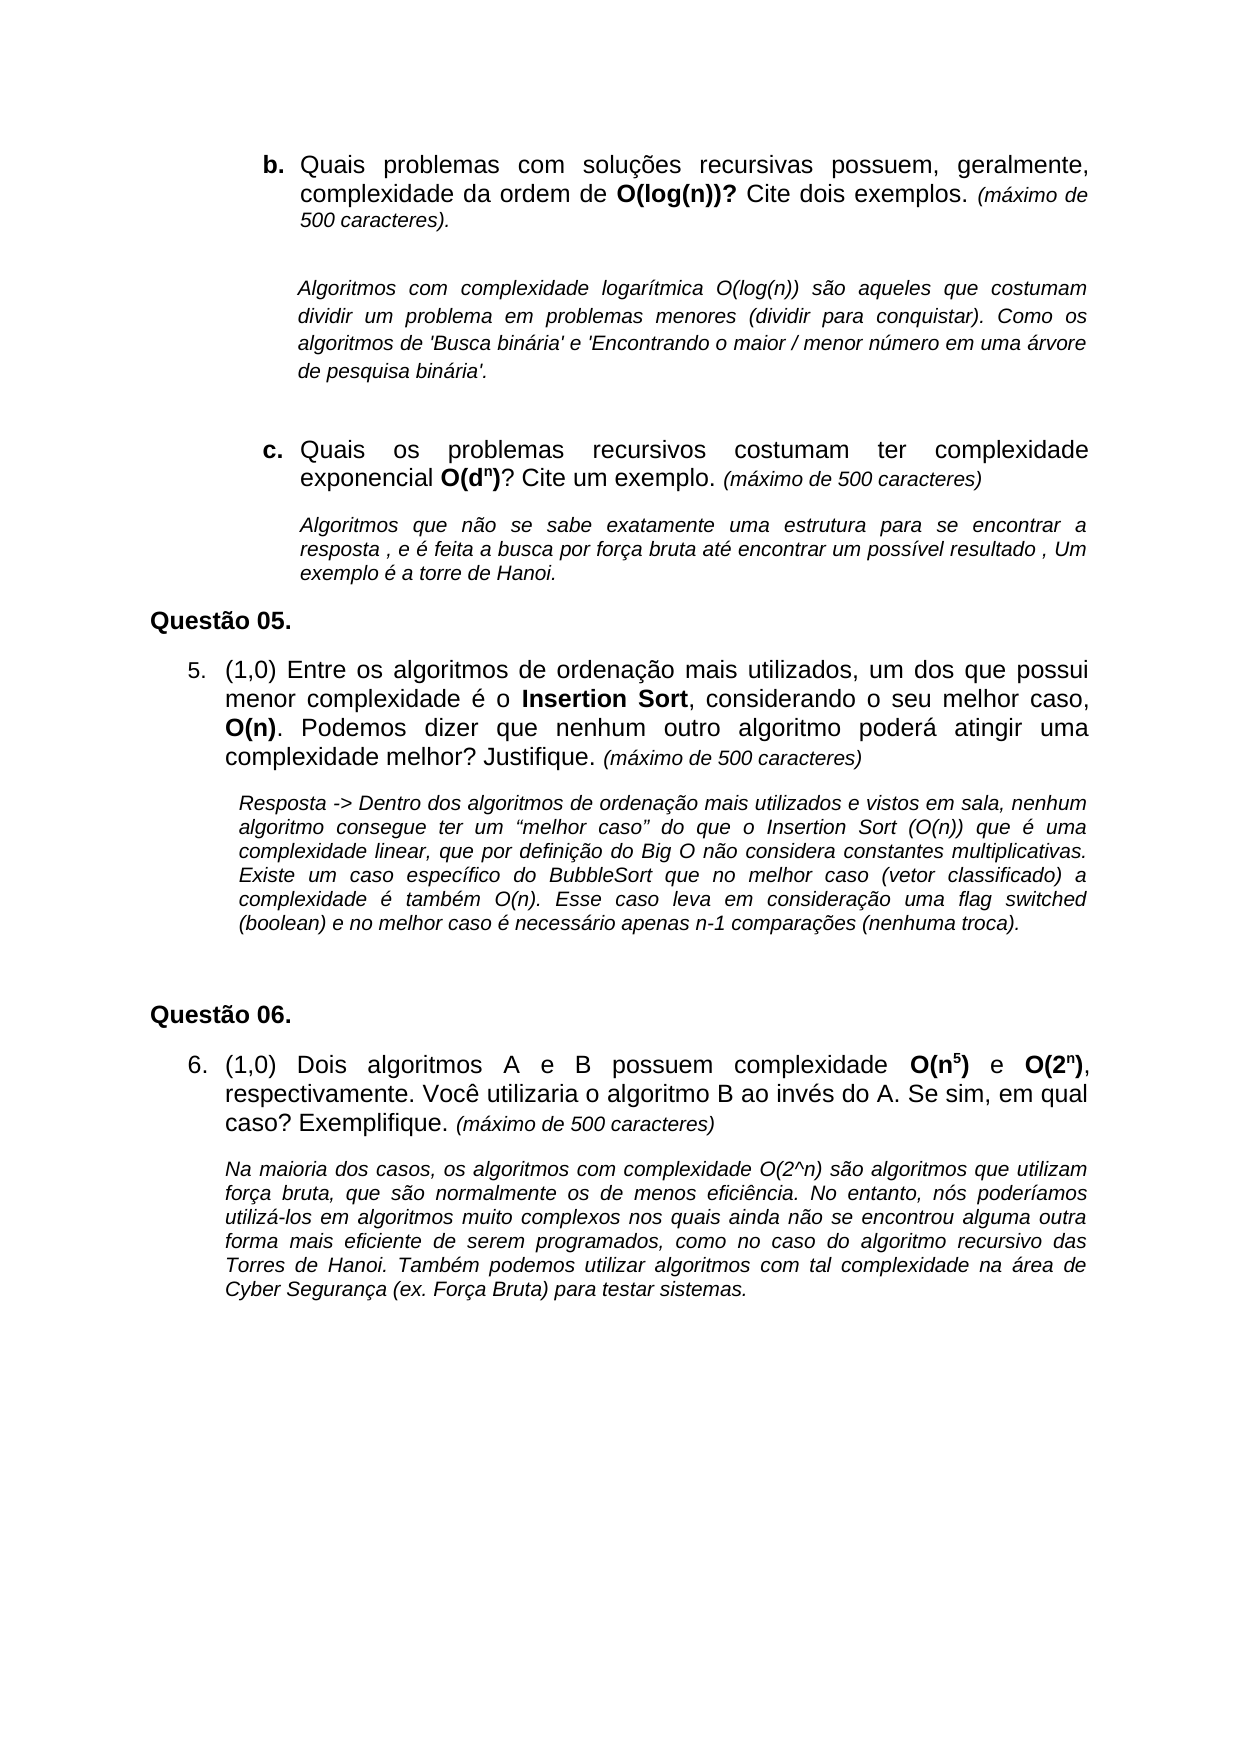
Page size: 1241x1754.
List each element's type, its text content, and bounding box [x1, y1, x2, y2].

list Quais problemas com soluções recursivas possuem, geralmente, complexidade da ordem de O(log(n))? Cite dois exemplos. (máximo de 500 caracteres). [262, 150, 1090, 231]
subtitle Questão 05. [150, 606, 1090, 634]
text Algoritmos que não se sabe exatamente uma estrutura para se encontrar a resposta , e é feita a busca por força bruta até encontrar um possível resultado , Um exemplo é a torre de Hanoi. [300, 513, 1090, 585]
subtitle Questão 06. [150, 1000, 1090, 1029]
list (1,0) Dois algoritmos A e B possuem complexidade O(n5) e O(2n), respectivamente. Você utilizaria o algoritmo B ao invés do A. Se sim, em qual caso? Exemplifique. (máximo de 500 caracteres) [187, 1050, 1090, 1136]
list (1,0) Entre os algoritmos de ordenação mais utilizados, um dos que possui menor complexidade é o Insertion Sort, considerando o seu melhor caso, O(n). Podemos dizer que nenhum outro algoritmo poderá atingir uma complexidade melhor? Justifique. (máximo de 500 caracteres) [187, 655, 1090, 770]
list Quais os problemas recursivos costumam ter complexidade exponencial O(dn)? Cite um exemplo. (máximo de 500 caracteres) [262, 434, 1090, 492]
text Algoritmos com complexidade logarítmica O(log(n)) são aqueles que costumam dividir um problema em problemas menores (dividir para conquistar). Como os algoritmos de 'Busca binária' e 'Encontrando o maior / menor número em uma árvore de pesquisa binária'. [298, 276, 1090, 383]
text Resposta -> Dentro dos algoritmos de ordenação mais utilizados e vistos em sala, nenhum algoritmo consegue ter um “melhor caso” do que o Insertion Sort (O(n)) que é uma complexidade linear, que por definição do Big O não considera constantes multiplicativas. Existe um caso específico do BubbleSort que no melhor caso (vetor classificado) a complexidade é também O(n). Esse caso leva em consideração uma flag switched (boolean) e no melhor caso é necessário apenas n-1 comparações (nenhuma troca). [238, 791, 1090, 935]
text Na maioria dos casos, os algoritmos com complexidade O(2^n) são algoritmos que utilizam força bruta, que são normalmente os de menos eficiência. No entanto, nós poderíamos utilizá-los em algoritmos muito complexos nos quais ainda não se encontrou alguma outra forma mais eficiente de serem programados, como no caso do algoritmo recursivo das Torres de Hanoi. Também podemos utilizar algoritmos com tal complexidade na área de Cyber Segurança (ex. Força Bruta) para testar sistemas. [225, 1157, 1090, 1301]
